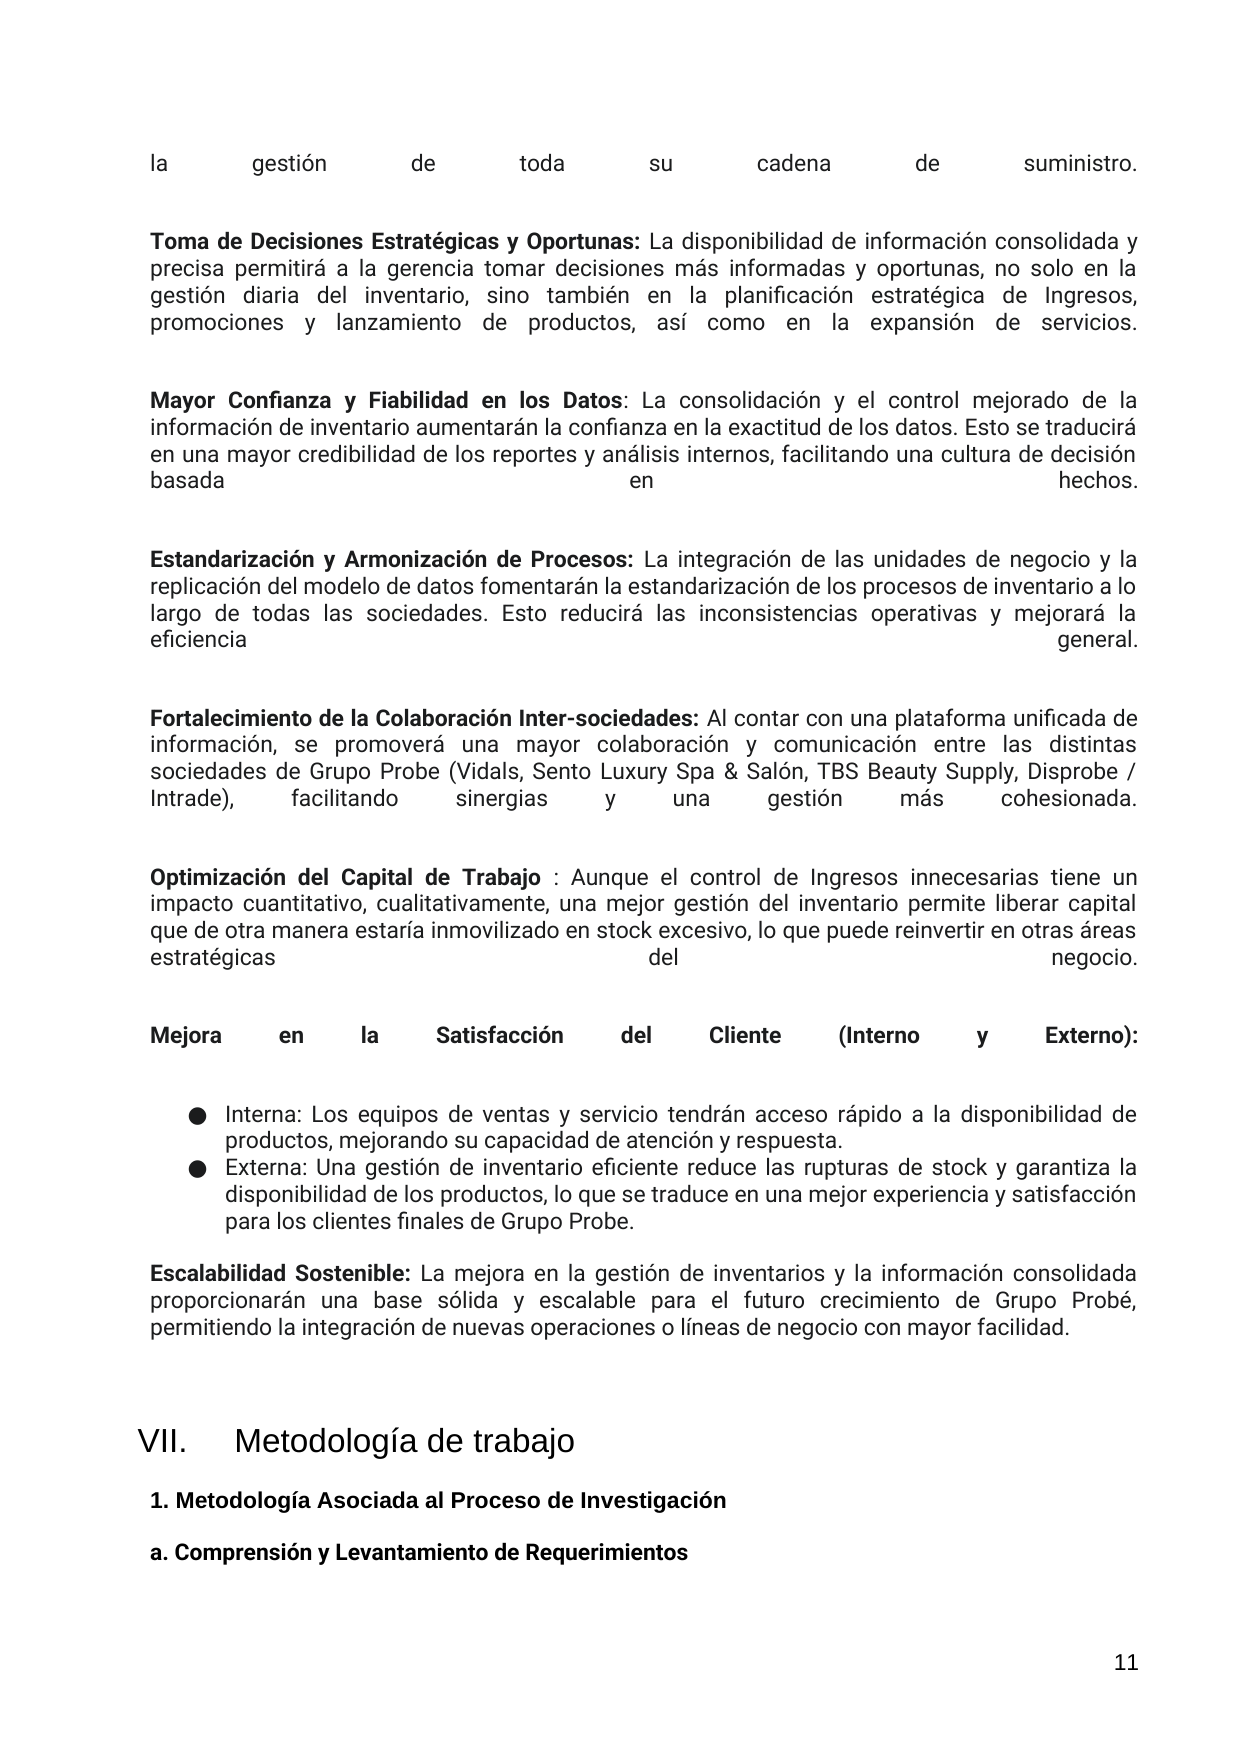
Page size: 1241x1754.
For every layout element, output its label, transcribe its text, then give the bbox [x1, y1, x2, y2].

text Fortalecimiento de la Colaboración Inter-sociedades: Al contar con una plataforma unificada de información, se promoverá una mayor colaboración y comunicación entre las distintas sociedades de Grupo Probe (Vidals, Sento Luxury Spa & Salón, TBS Beauty Supply, Disprobe / Intrade), facilitando sinergias y una gestión más cohesionada. [150, 705, 1139, 839]
list Interna: Los equipos de ventas y servicio tendrán acceso rápido a la disponibilidad de productos, mejorando su capacidad de atención y respuesta. [187, 1101, 1139, 1154]
list Externa: Una gestión de inventario eficiente reduce las rupturas de stock y garantiza la disponibilidad de los productos, lo que se traduce en una mejor experiencia y satisfacción para los clientes finales de Grupo Probe. [187, 1154, 1139, 1235]
text Toma de Decisiones Estratégicas y Oportunas: La disponibilidad de información consolidada y precisa permitirá a la gerencia tomar decisiones más informadas y oportunas, no solo en la gestión diaria del inventario, sino también en la planificación estratégica de Ingresos, promociones y lanzamiento de productos, así como en la expansión de servicios. [150, 228, 1139, 362]
text Optimización del Capital de Trabajo : Aunque el control de Ingresos innecesarias tiene un impacto cuantitativo, cualitativamente, una mejor gestión del inventario permite liberar capital que de otra manera estaría inmovilizado en stock excesivo, lo que puede reinvertir en otras áreas estratégicas del negocio. [150, 864, 1139, 997]
subtitle Metodología de trabajo [187, 1421, 1139, 1459]
text Estandarización y Armonización de Procesos: La integración de las unidades de negocio y la replicación del modelo de datos fomentarán la estandarización de los procesos de inventario a lo largo de todas las sociedades. Esto reducirá las inconsistencias operativas y mejorará la eficiencia general. [150, 546, 1139, 680]
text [150, 150, 1139, 203]
text a. Comprensión y Levantamiento de Requerimientos [150, 1539, 1139, 1566]
text Mayor Confianza y Fiabilidad en los Datos: La consolidación y el control mejorado de la información de inventario aumentarán la confianza en la exactitud de los datos. Esto se traducirá en una mayor credibilidad de los reportes y análisis internos, facilitando una cultura de decisión basada en hechos. [150, 387, 1139, 521]
text 1. Metodología Asociada al Proceso de Investigación [150, 1487, 1139, 1514]
text Mejora en la Satisfacción del Cliente (Interno y Externo): [150, 1022, 1139, 1076]
text Escalabilidad Sostenible: La mejora en la gestión de inventarios y la información consolidada proporcionarán una base sólida y escalable para el futuro crecimiento de Grupo Probé, permitiendo la integración de nuevas operaciones o líneas de negocio con mayor facilidad. [150, 1260, 1139, 1341]
